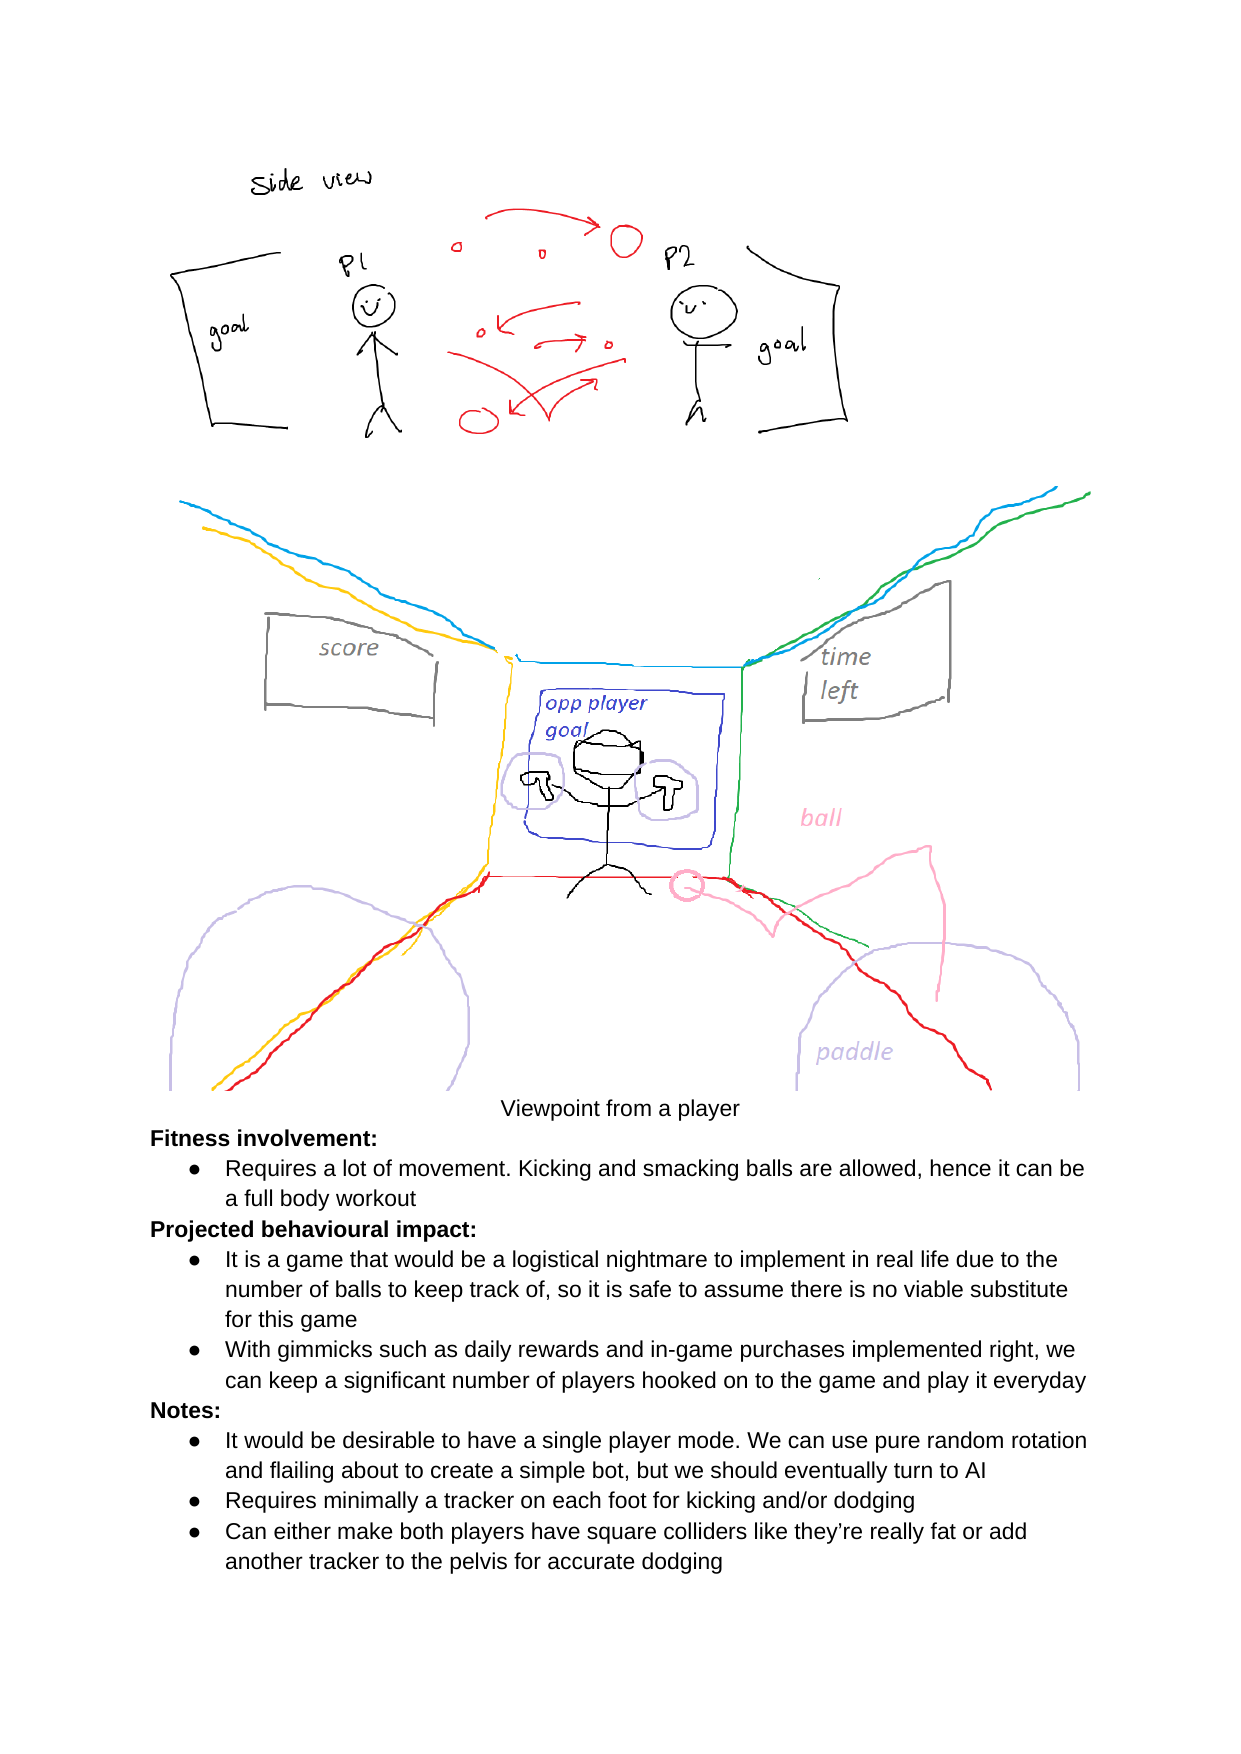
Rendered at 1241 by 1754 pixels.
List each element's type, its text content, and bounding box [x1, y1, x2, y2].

list Can either make both players have square colliders like they’re really fat or add another tracker to the pelvis for accurate dodging [187, 1518, 1090, 1574]
list It would be desirable to have a single player mode. We can use pure random rotation and flailing about to create a simple bot, but we should eventually turn to AI [187, 1427, 1090, 1484]
text Fitness involvement: [150, 1125, 1090, 1151]
list It is a game that would be a logistical nightmare to implement in real life due to the number of balls to keep track of, so it is safe to assume there is no viable substitute for this game [187, 1246, 1090, 1333]
text Projected behavioural impact: [150, 1216, 1090, 1242]
text Notes: [150, 1397, 1090, 1423]
picture [150, 486, 1091, 1091]
list With gimmicks such as daily rewards and in-game purchases implemented right, we can keep a significant number of players hooked on to the game and play it everyday [187, 1336, 1090, 1393]
picture [150, 150, 918, 483]
list Requires minimally a tracker on each foot for kicking and/or dodging [187, 1487, 1090, 1514]
list Requires a lot of movement. Kicking and smacking balls are allowed, hence it can be a full body workout [187, 1155, 1090, 1212]
text Viewpoint from a player [150, 1095, 1090, 1121]
